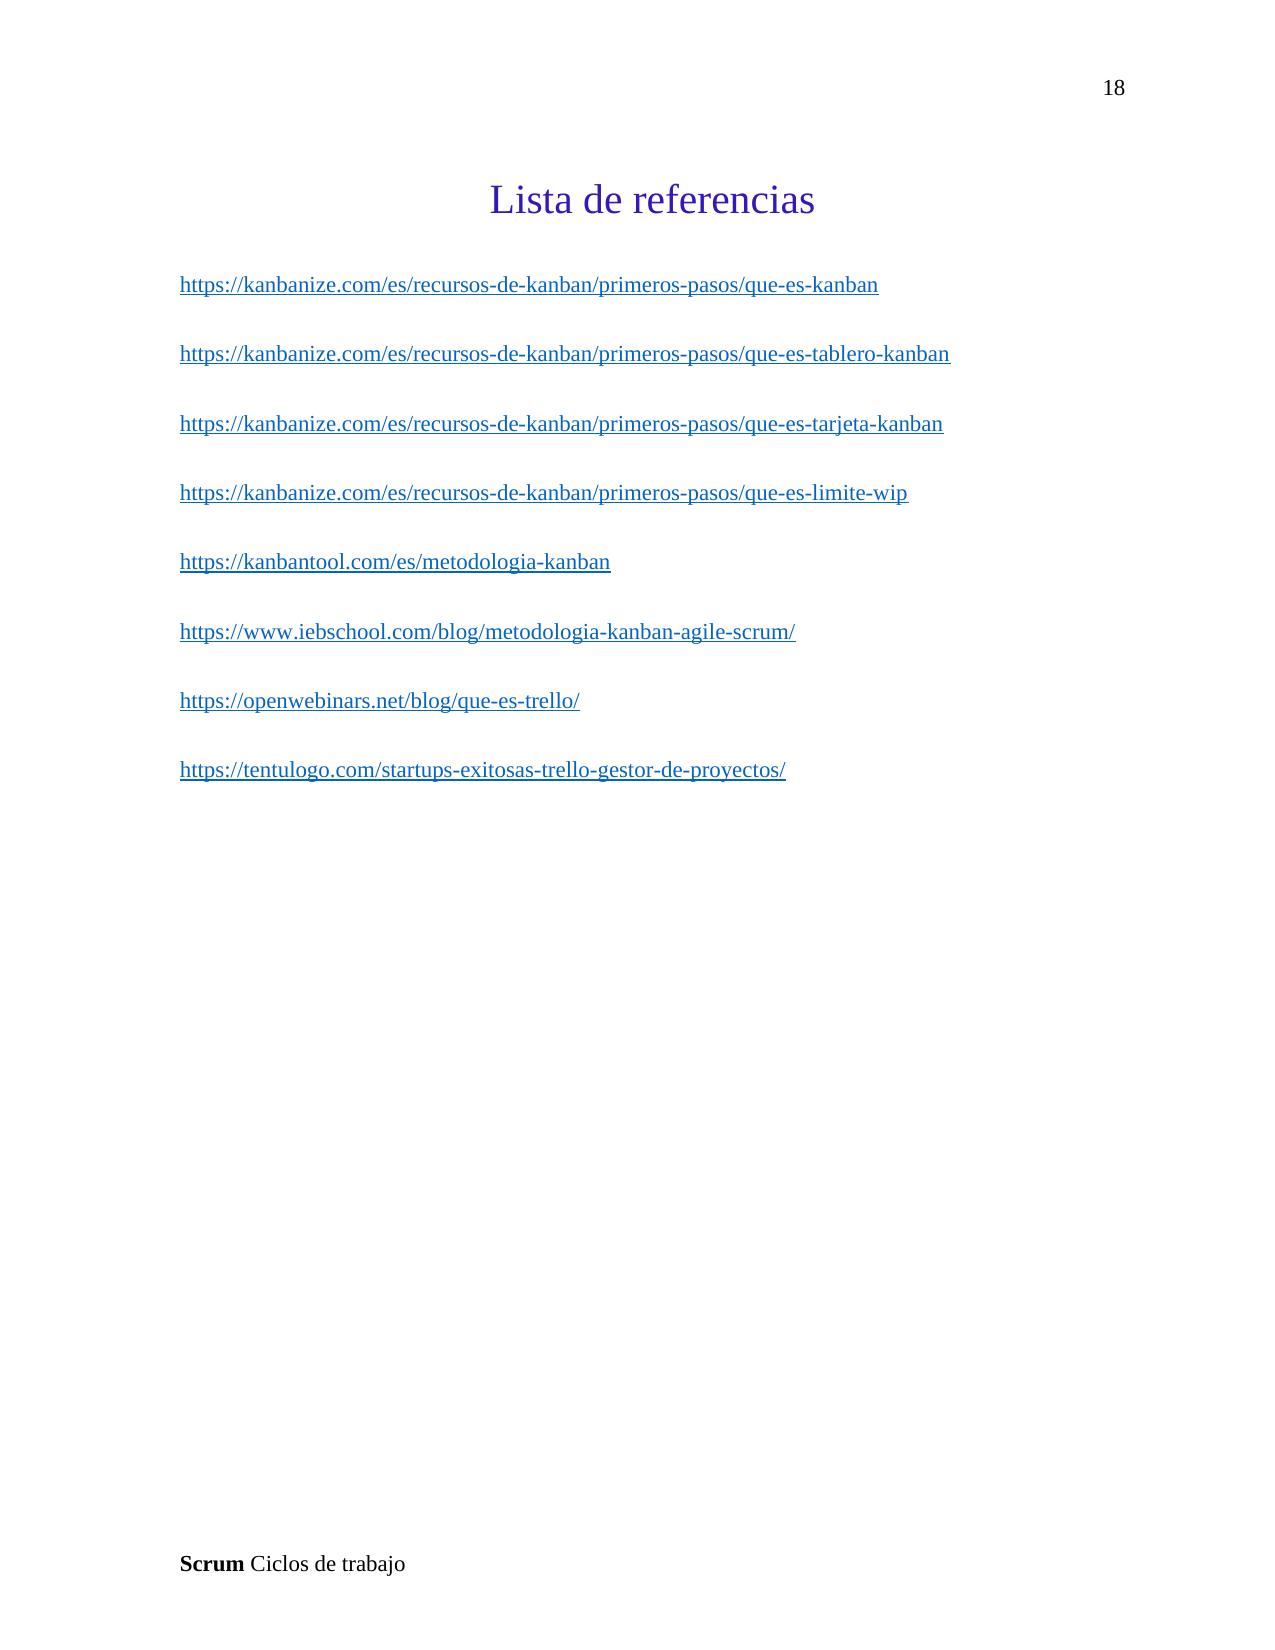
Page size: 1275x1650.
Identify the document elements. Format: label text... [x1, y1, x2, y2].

text https://www.iebschool.com/blog/metodologia-kanban-agile-scrum/ [179, 618, 1125, 644]
text https://kanbanize.com/es/recursos-de-kanban/primeros-pasos/que-es-kanban [179, 271, 1125, 297]
text https://tentulogo.com/startups-exitosas-trello-gestor-de-proyectos/ [179, 756, 1125, 783]
text https://kanbanize.com/es/recursos-de-kanban/primeros-pasos/que-es-tablero-kanban [179, 340, 1125, 367]
subtitle Lista de referencias [179, 175, 1125, 223]
text https://openwebinars.net/blog/que-es-trello/ [179, 687, 1125, 713]
text https://kanbanize.com/es/recursos-de-kanban/primeros-pasos/que-es-limite-wip [179, 479, 1125, 505]
text https://kanbantool.com/es/metodologia-kanban [179, 548, 1125, 575]
text https://kanbanize.com/es/recursos-de-kanban/primeros-pasos/que-es-tarjeta-kanban [179, 409, 1125, 436]
